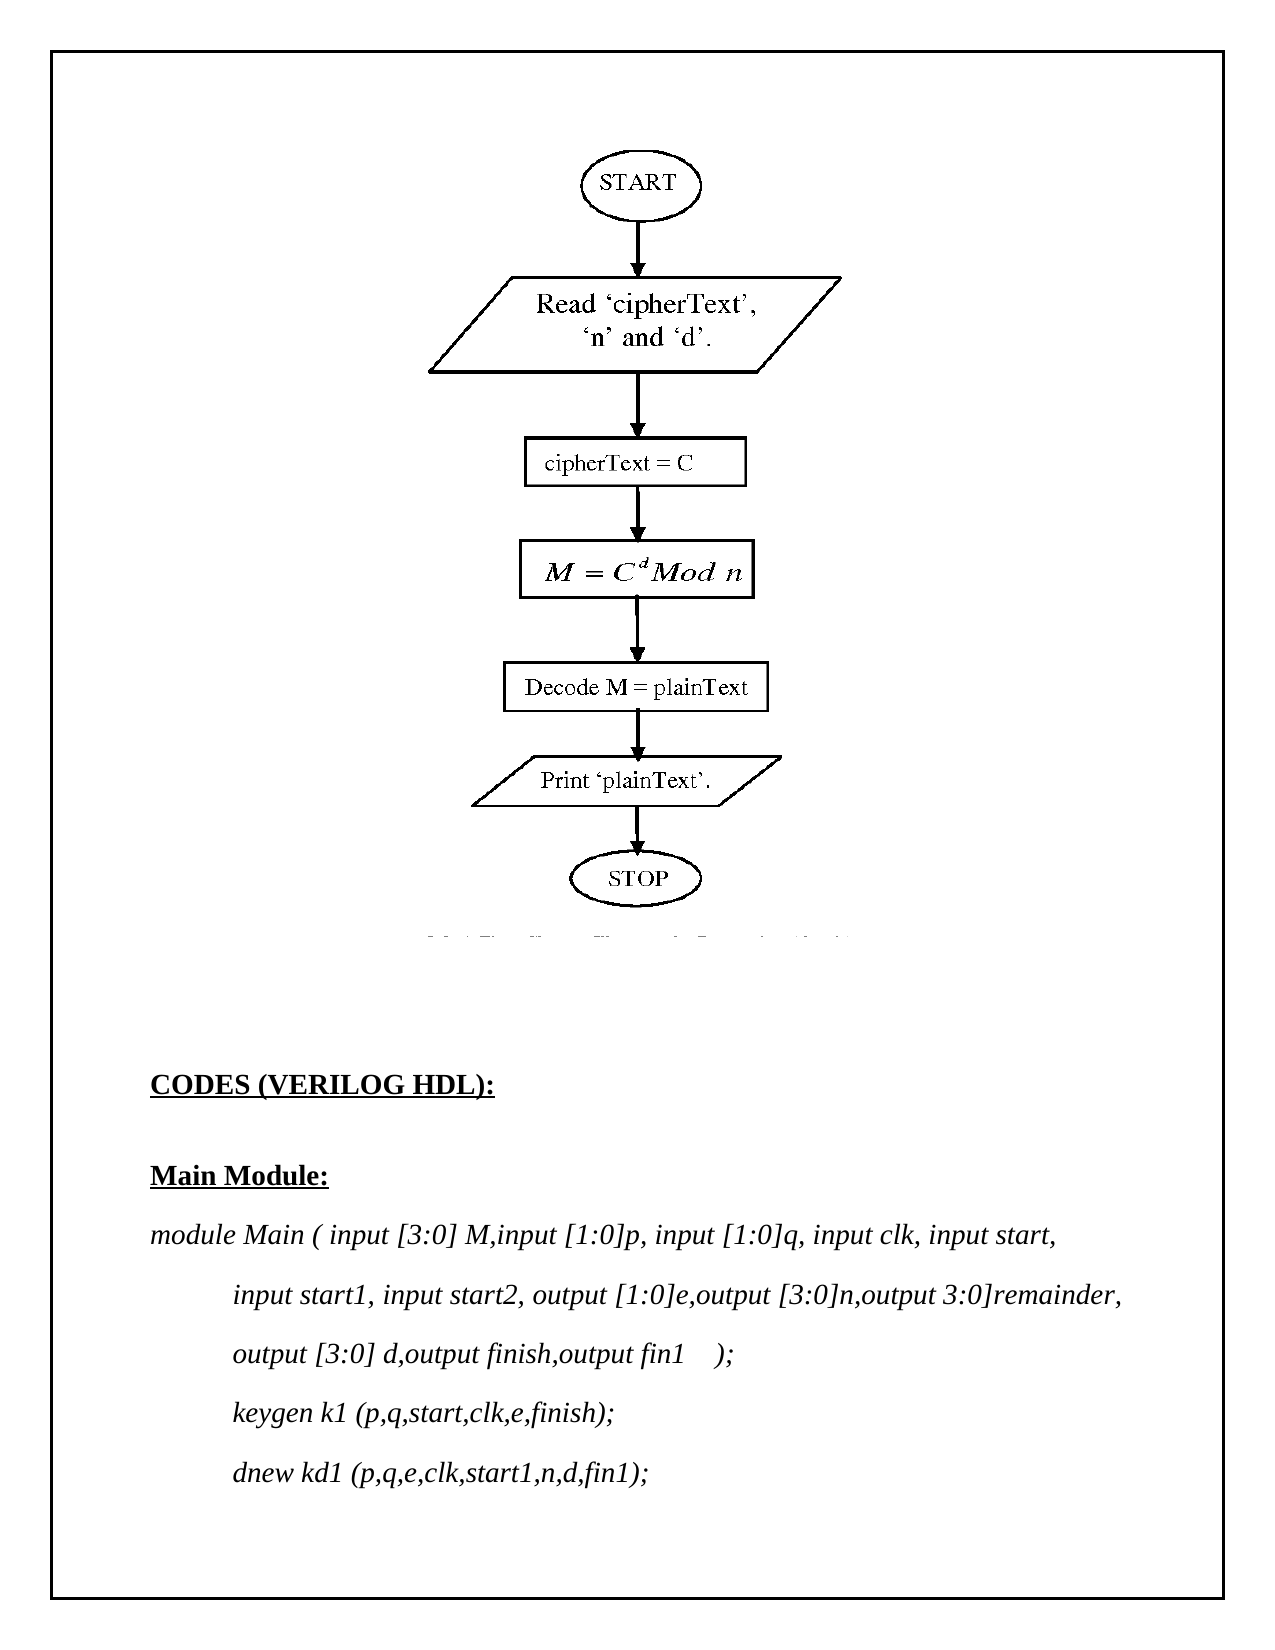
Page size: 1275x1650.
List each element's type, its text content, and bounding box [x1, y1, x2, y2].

text input start1, input start2, output [1:0]e,output [3:0]n,output 3:0]remainder, [150, 1277, 1125, 1310]
text Main Module: [150, 1158, 1125, 1192]
text dnew kd1 (p,q,e,clk,start1,n,d,fin1); [150, 1455, 1125, 1488]
picture [427, 150, 848, 937]
text CODES (VERILOG HDL): [150, 1067, 1125, 1133]
text keygen k1 (p,q,start,clk,e,finish); [150, 1396, 1125, 1429]
text output [3:0] d,output finish,output fin1 ); [150, 1336, 1125, 1370]
text module Main ( input [3:0] M,input [1:0]p, input [1:0]q, input clk, input start, [150, 1217, 1125, 1251]
